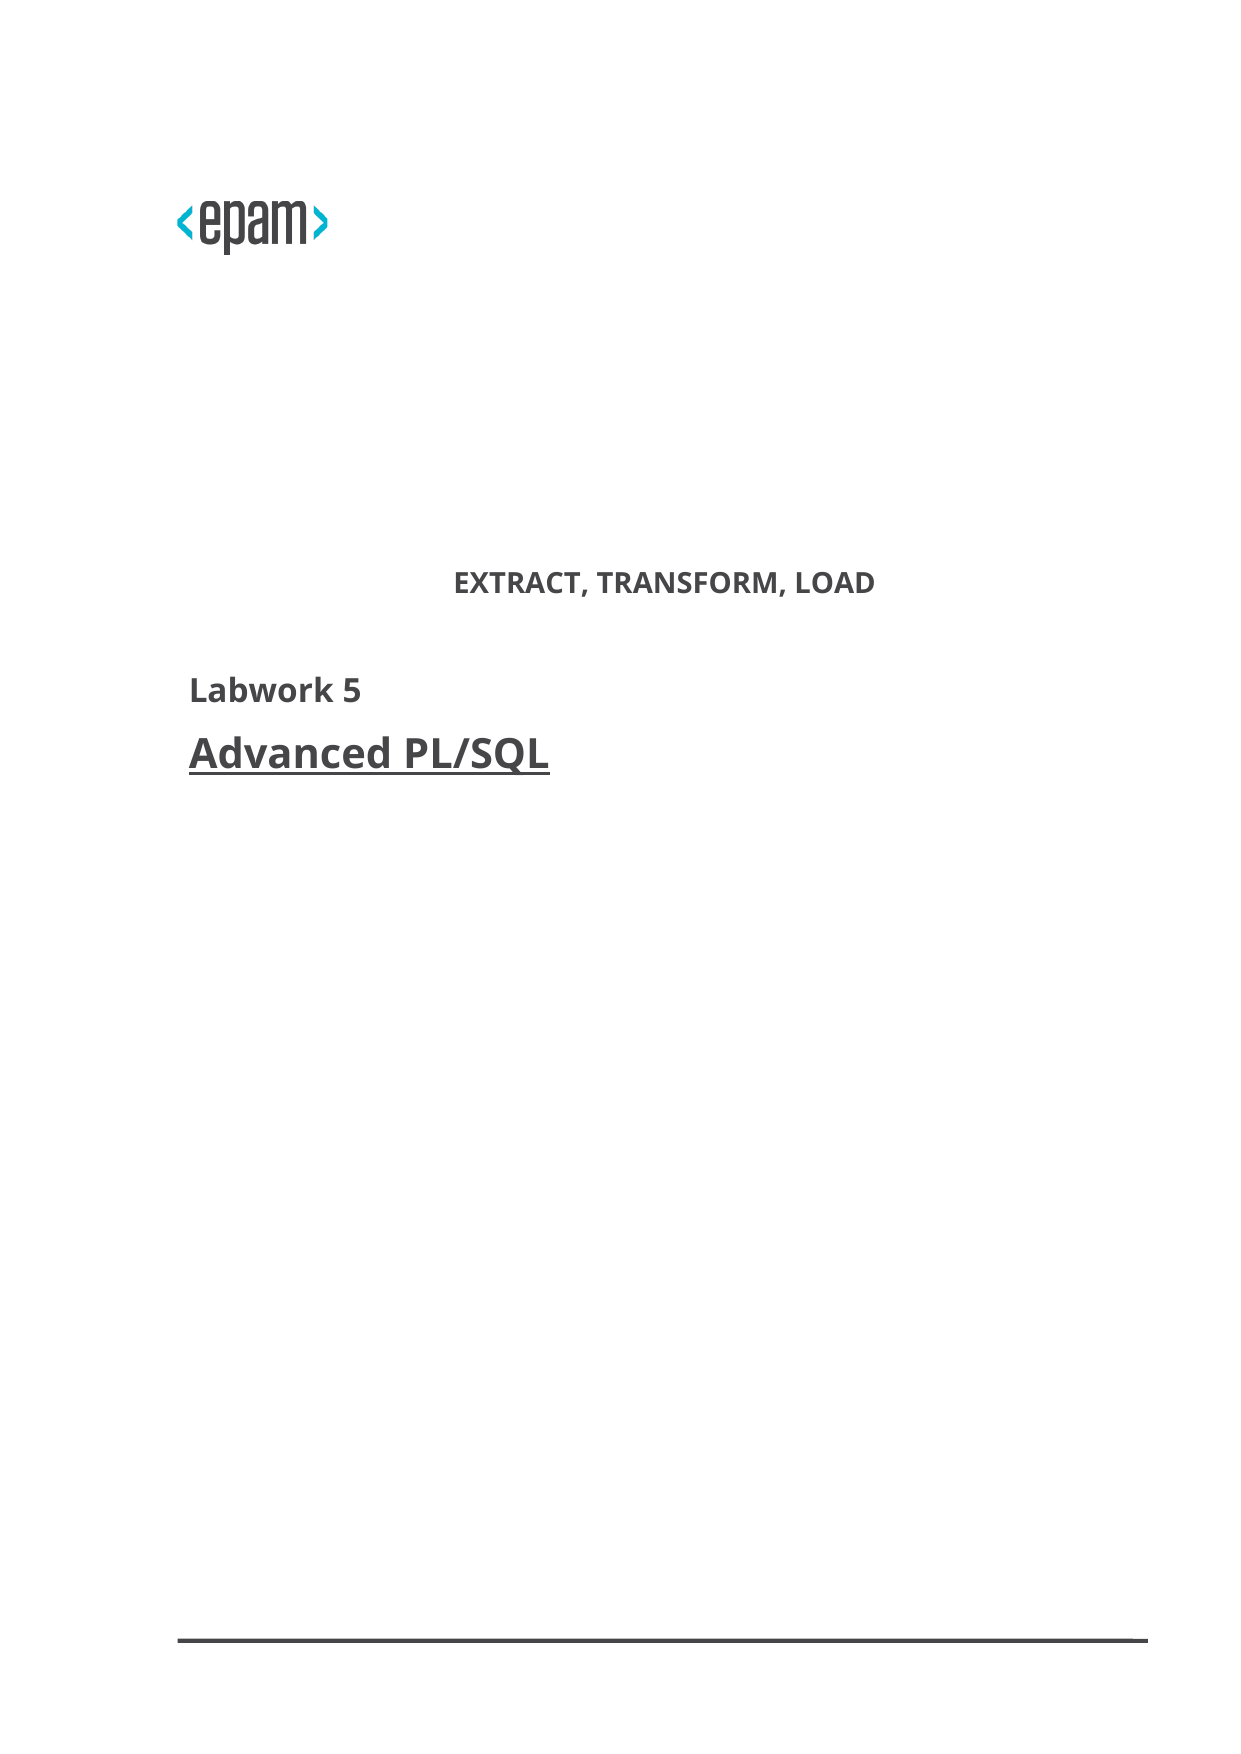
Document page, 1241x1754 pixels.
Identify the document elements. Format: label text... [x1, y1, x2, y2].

table_header EXTRACT, TRANSFORM, LOAD Labwork 5 Advanced PL/SQL [177, 550, 1152, 850]
